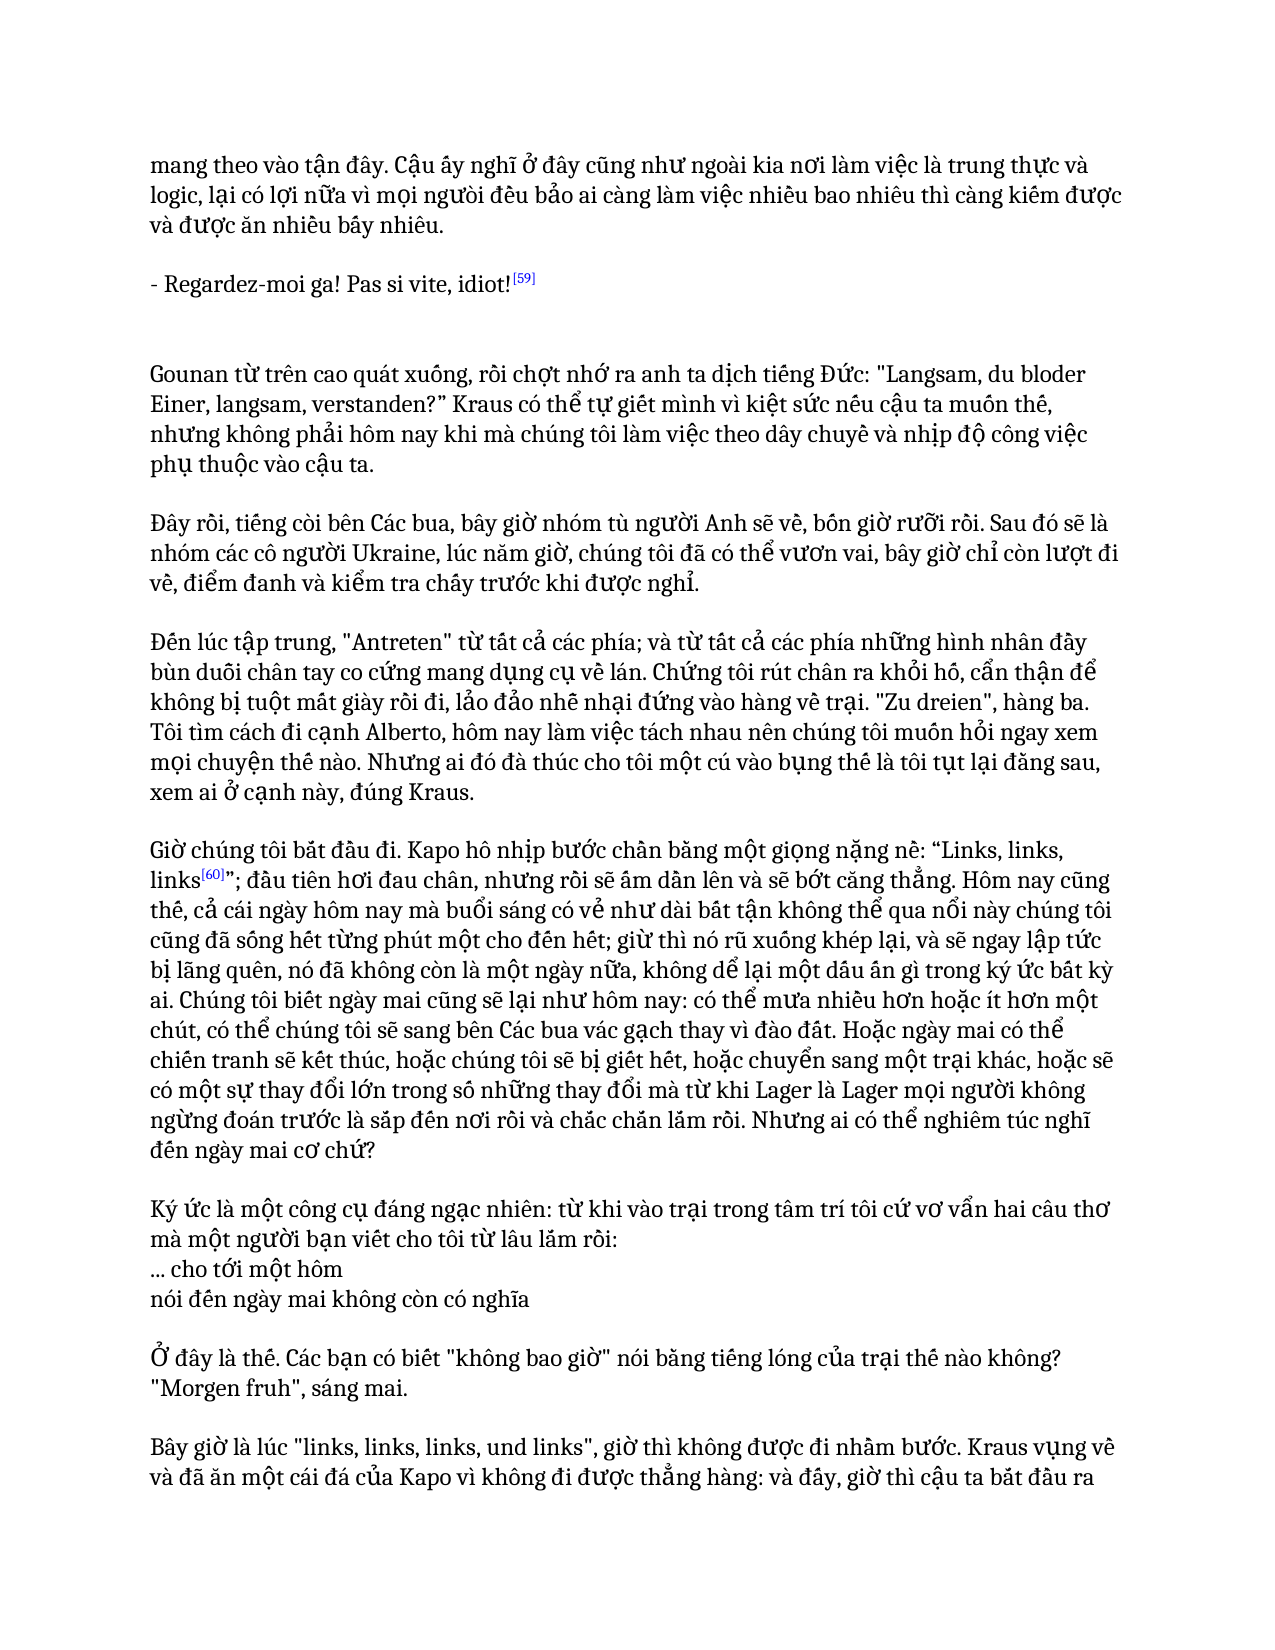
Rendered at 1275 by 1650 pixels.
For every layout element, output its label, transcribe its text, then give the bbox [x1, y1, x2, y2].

text Gounan từ trên cao quát xuống, rồi chợt nhớ ra anh ta dịch tiếng Đức: "Langsam, du bloder Einer, langsam, verstanden?” Kraus có thể tự giết mình vì kiệt sức nếu cậu ta muốn thế, nhưng không phải hôm nay khi mà chúng tôi làm việc theo dây chuyề và nhịp độ công việc phụ thuộc vào cậu ta. [150, 330, 1125, 479]
text Ký ức là một công cụ đáng ngạc nhiên: từ khi vào trại trong tâm trí tôi cứ vơ vẩn hai câu thơ mà một người bạn viết cho tôi từ lâu lắm rồi: [150, 1165, 1125, 1254]
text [150, 1402, 1125, 1491]
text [150, 150, 1125, 240]
text Đến lúc tập trung, "Antreten" từ tất cả các phía; và từ tất cả các phía những hình nhân đầy bùn duỗi chân tay co cứng mang dụng cụ về lán. Chứng tôi rút chân ra khỏi hố, cẩn thận để không bị tuột mất giày rồi đi, lảo đảo nhễ nhại đứng vào hàng về trại. "Zu dreien", hàng ba. Tôi tìm cách đi cạnh Alberto, hôm nay làm việc tách nhau nên chúng tôi muốn hỏi ngay xem mọi chuyện thế nào. Nhưng ai đó đà thúc cho tôi một cú vào bụng thế là tôi tụt lại đằng sau, xem ai ở cạnh này, đúng Kraus. [150, 597, 1125, 806]
text ... cho tới một hôm [150, 1254, 1125, 1284]
text - Regardez-moi ga! Pas si vite, idiot![59] [150, 240, 1125, 299]
text Đây rồi, tiếng còi bên Các bua, bây giờ nhóm tù người Anh sẽ về, bốn giờ rưỡi rồi. Sau đó sẽ là nhóm các cô người Ukraine, lúc năm giờ, chúng tôi đã có thể vươn vai, bây giờ chỉ còn lượt đi về, điểm đanh và kiểm tra chấy trước khi được nghỉ. [150, 479, 1125, 597]
text nói đến ngày mai không còn có nghĩa [150, 1284, 1125, 1314]
text Giờ chúng tôi bắt đầu đi. Kapo hô nhịp bước chần bằng một giọng nặng nề: “Links, links, links[60]”; đầu tiên hơi đau chân, nhưng rồi sẽ ấm dần lên và sẽ bớt căng thẳng. Hôm nay cũng thế, cả cái ngày hôm nay mà buổi sáng có vẻ như dài bất tận không thể qua nổi này chúng tôi cũng đã sống hết từng phút một cho đến hết; giừ thì nó rũ xuống khép lại, và sẽ ngay lập tức bị lãng quên, nó đã không còn là một ngày nữa, không dể lại một dấu ấn gì trong ký ức bất kỳ ai. Chúng tôi biết ngày mai cũng sẽ lại như hôm nay: có thể mưa nhiều hơn hoặc ít hơn một chút, có thể chúng tôi sẽ sang bên Các bua vác gạch thay vì đào đất. Hoặc ngày mai có thể chiến tranh sẽ kết thúc, hoặc chúng tôi sẽ bị giết hết, hoặc chuyển sang một trại khác, hoặc sẽ có một sự thay đổi lớn trong số những thay đổi mà từ khi Lager là Lager mọi người không ngừng đoán trước là sắp đến nơi rồi và chắc chắn lắm rồi. Nhưng ai có thể nghiêm túc nghĩ đến ngày mai cơ chứ? [150, 806, 1125, 1165]
text Ở đây là thế. Các bạn có biết "không bao giờ" nói bằng tiếng lóng của trại thế nào không? "Morgen fruh", sáng mai. [150, 1314, 1125, 1402]
